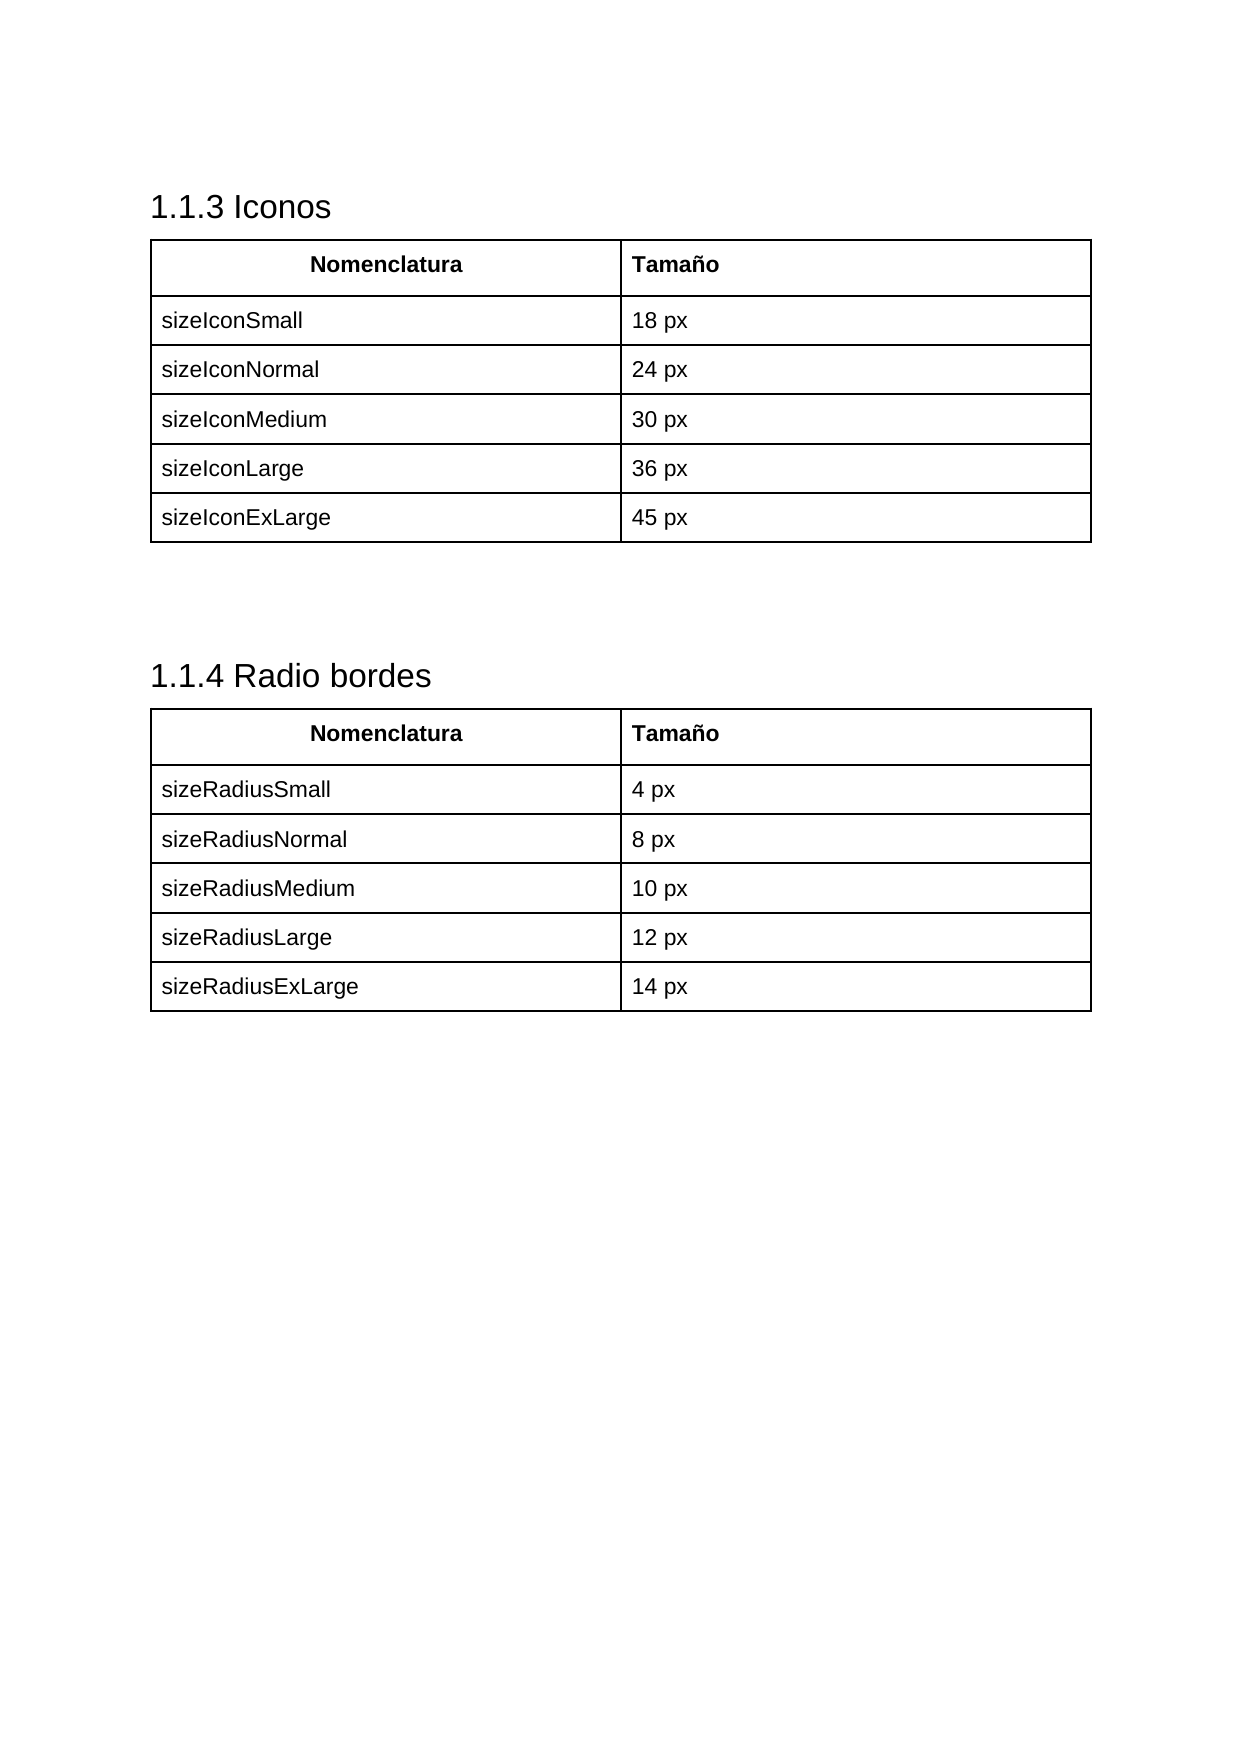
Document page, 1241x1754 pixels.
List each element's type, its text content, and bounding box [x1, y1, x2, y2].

table_cell 10 px [622, 864, 1090, 912]
subtitle 1.1.3 Iconos [150, 187, 1090, 226]
table_cell 8 px [622, 815, 1090, 862]
table_cell sizeIconExLarge [152, 494, 620, 541]
table_cell sizeRadiusLarge [152, 914, 620, 961]
table_cell sizeIconLarge [152, 445, 620, 492]
table_cell sizeRadiusSmall [152, 766, 620, 813]
table_cell sizeRadiusMedium [152, 864, 620, 912]
table_cell 4 px [622, 766, 1090, 813]
table_cell sizeIconSmall [152, 297, 620, 344]
table_header Tamaño [622, 710, 1090, 764]
table_cell sizeIconNormal [152, 346, 620, 393]
table_cell 30 px [622, 395, 1090, 442]
table_cell 12 px [622, 914, 1090, 961]
table_cell 18 px [622, 297, 1090, 344]
table_cell 45 px [622, 494, 1090, 541]
table_cell 14 px [622, 963, 1090, 1010]
subtitle 1.1.4 Radio bordes [150, 657, 1090, 695]
table_header Nomenclatura [152, 710, 620, 764]
table_header Nomenclatura [152, 241, 620, 295]
table_cell sizeRadiusExLarge [152, 963, 620, 1010]
table_cell 36 px [622, 445, 1090, 492]
table_cell sizeRadiusNormal [152, 815, 620, 862]
table_cell 24 px [622, 346, 1090, 393]
table_cell sizeIconMedium [152, 395, 620, 442]
table_header Tamaño [622, 241, 1090, 295]
